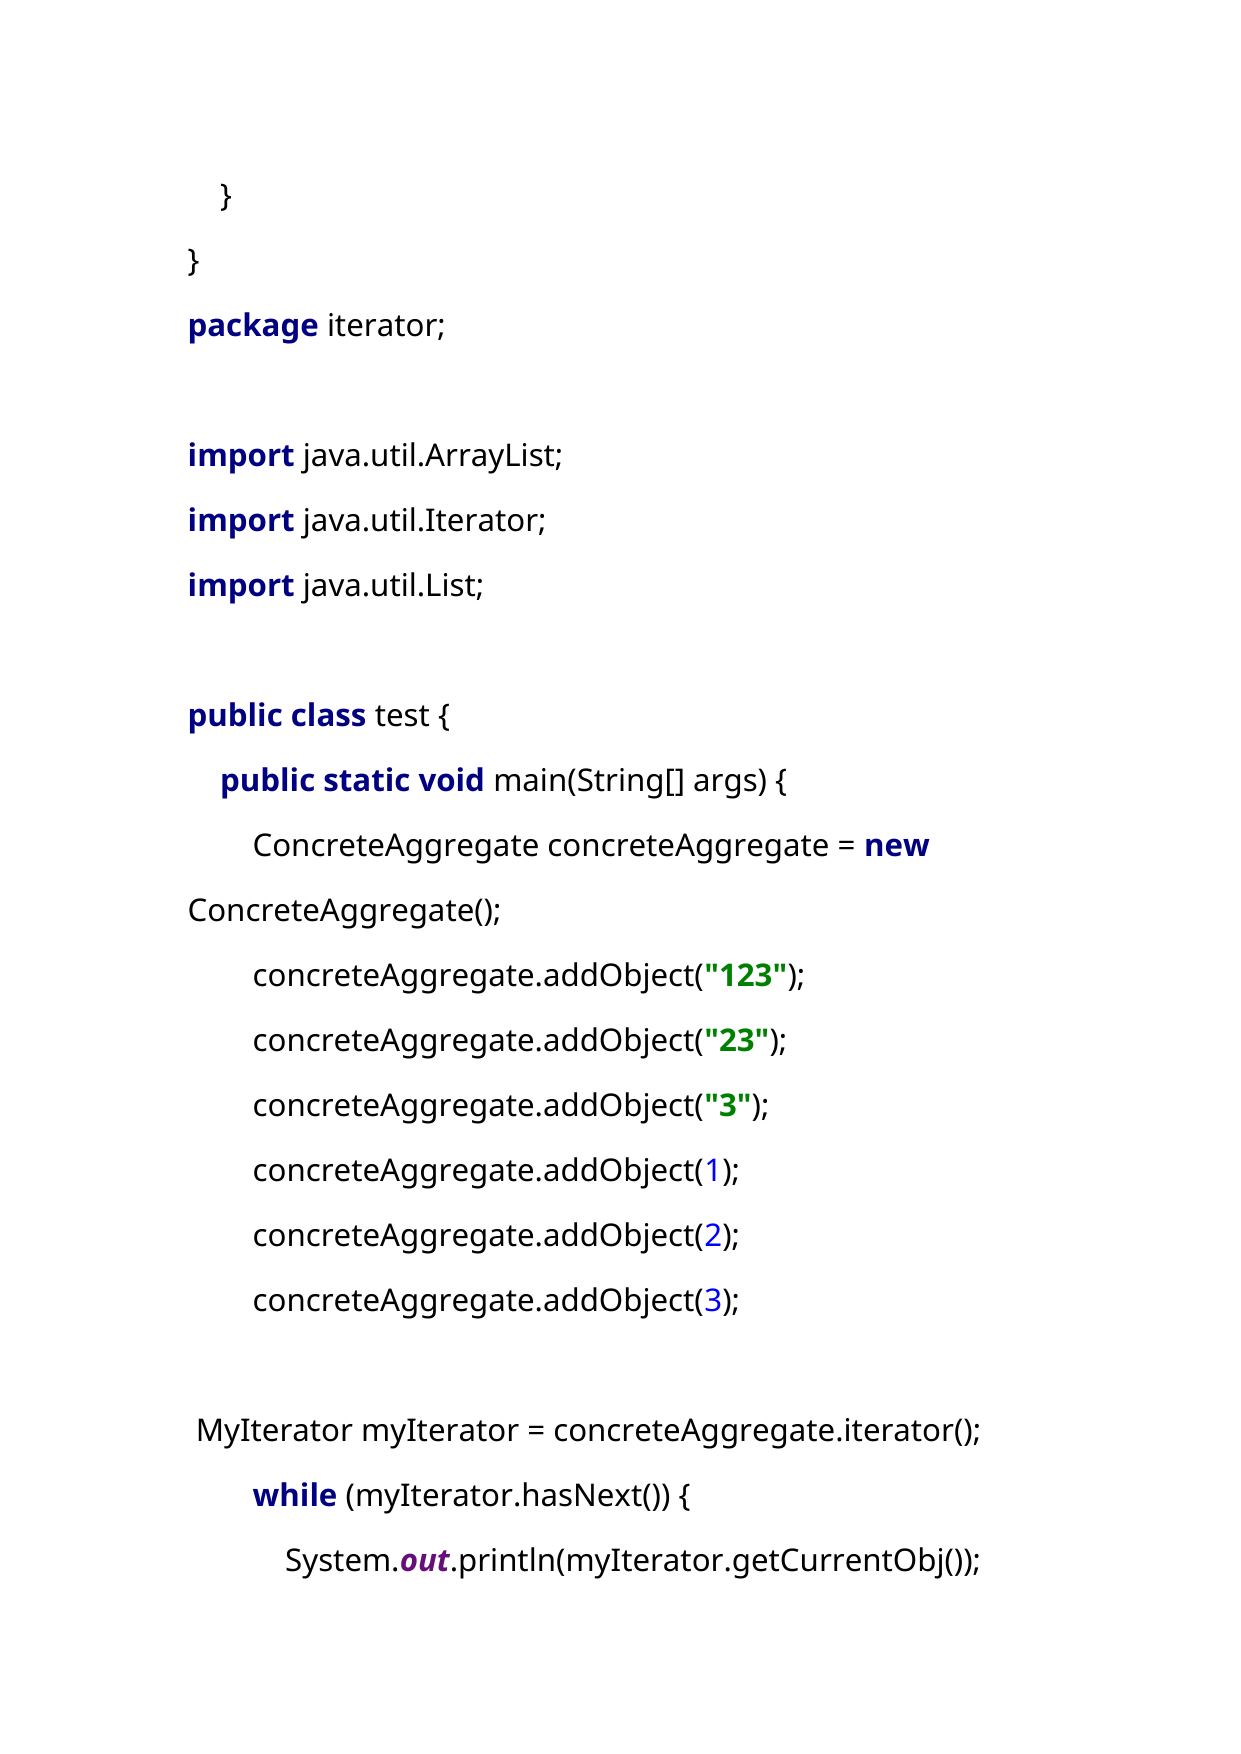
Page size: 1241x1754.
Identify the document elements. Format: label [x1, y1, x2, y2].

text [187, 162, 1053, 292]
text [187, 292, 1053, 1592]
